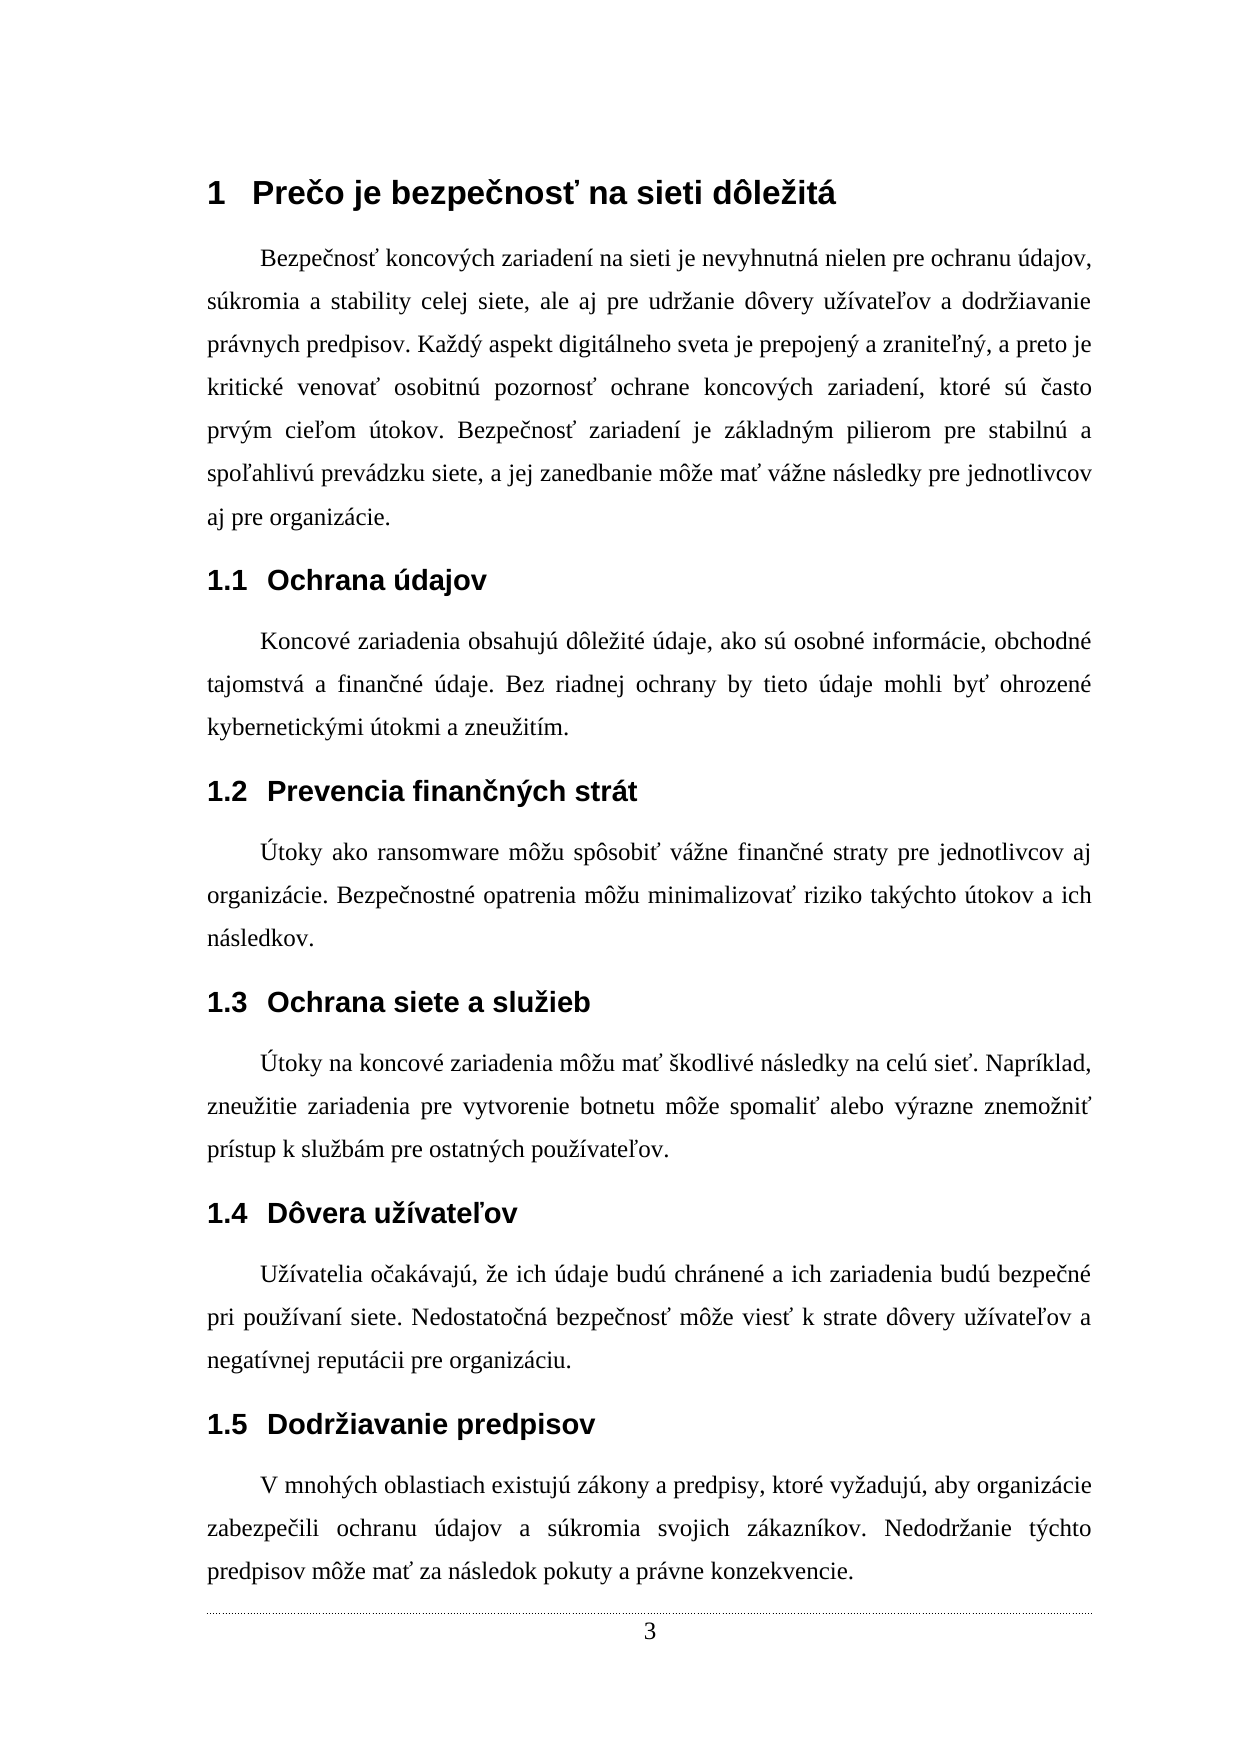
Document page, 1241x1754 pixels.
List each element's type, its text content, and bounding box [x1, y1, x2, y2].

text Ochrana údajov [207, 563, 1092, 597]
text Dodržiavanie predpisov [207, 1407, 1092, 1441]
text Útoky ako ransomware môžu spôsobiť vážne finančné straty pre jednotlivcov aj organizácie. Bezpečnostné opatrenia môžu minimalizovať riziko takýchto útokov a ich následkov. [207, 837, 1092, 952]
text Prečo je bezpečnosť na sieti dôležitá [207, 173, 1092, 211]
text Užívatelia očakávajú, že ich údaje budú chránené a ich zariadenia budú bezpečné pri používaní siete. Nedostatočná bezpečnosť môže viesť k strate dôvery užívateľov a negatívnej reputácii pre organizáciu. [207, 1259, 1092, 1374]
text Útoky na koncové zariadenia môžu mať škodlivé následky na celú sieť. Napríklad, zneužitie zariadenia pre vytvorenie botnetu môže spomaliť alebo výrazne znemožniť prístup k službám pre ostatných používateľov. [207, 1048, 1092, 1163]
text Bezpečnosť koncových zariadení na sieti je nevyhnutná nielen pre ochranu údajov, súkromia a stability celej siete, ale aj pre udržanie dôvery užívateľov a dodržiavanie právnych predpisov. Každý aspekt digitálneho sveta je prepojený a zraniteľný, a preto je kritické venovať osobitnú pozornosť ochrane koncových zariadení, ktoré sú často prvým cieľom útokov. Bezpečnosť zariadení je základným pilierom pre stabilnú a spoľahlivú prevádzku siete, a jej zanedbanie môže mať vážne následky pre jednotlivcov aj pre organizácie. [207, 243, 1092, 530]
text Dôvera užívateľov [207, 1196, 1092, 1230]
text V mnohých oblastiach existujú zákony a predpisy, ktoré vyžadujú, aby organizácie zabezpečili ochranu údajov a súkromia svojich zákazníkov. Nedodržanie týchto predpisov môže mať za následok pokuty a právne konzekvencie. [207, 1470, 1092, 1585]
text Ochrana siete a služieb [207, 985, 1092, 1019]
text Prevencia finančných strát [207, 774, 1092, 808]
text Koncové zariadenia obsahujú dôležité údaje, ako sú osobné informácie, obchodné tajomstvá a finančné údaje. Bez riadnej ochrany by tieto údaje mohli byť ohrozené kybernetickými útokmi a zneužitím. [207, 626, 1092, 741]
